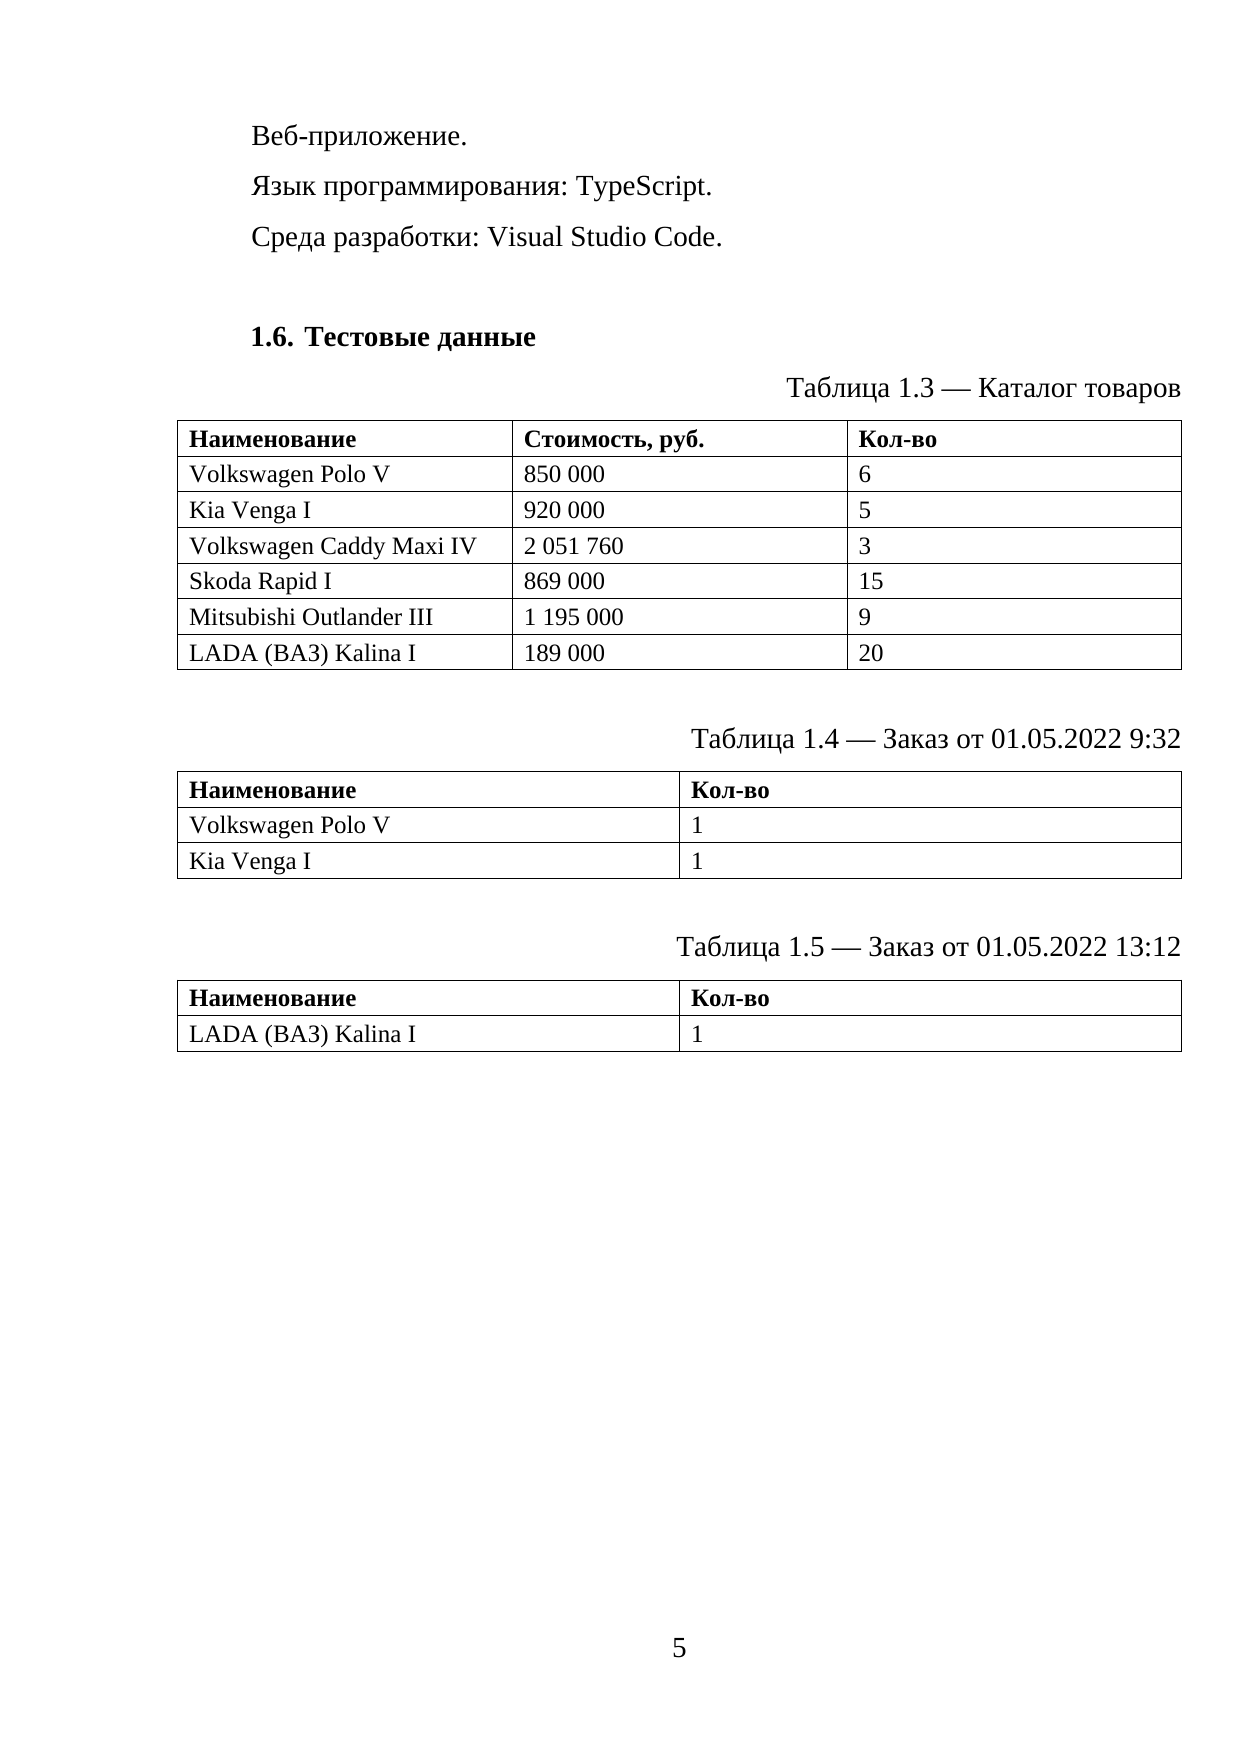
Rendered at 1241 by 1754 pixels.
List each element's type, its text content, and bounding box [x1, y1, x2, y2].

table_cell Volkswagen Polo V [178, 808, 679, 842]
text Среда разработки: Visual Studio Code. [177, 219, 1181, 252]
table_cell 850 000 [513, 457, 847, 491]
table_cell 1 [680, 1016, 1181, 1051]
table_cell 189 000 [513, 635, 847, 669]
table_cell 3 [848, 528, 1181, 562]
table_header Стоимость, руб. [513, 421, 847, 456]
table_cell Volkswagen Caddy Maxi IV [178, 528, 512, 562]
table_cell 1 [680, 808, 1181, 842]
table_cell LADA (ВАЗ) Kalina I [178, 1016, 679, 1051]
text Веб-приложение. [177, 118, 1181, 152]
table_cell 869 000 [513, 564, 847, 598]
table_header Кол-во [680, 981, 1181, 1015]
table_cell 1 [680, 843, 1181, 878]
table_cell 9 [848, 599, 1181, 634]
table_cell 5 [848, 492, 1181, 527]
table_header Наименование [178, 772, 679, 807]
table_header Кол-во [848, 421, 1181, 456]
table_cell Volkswagen Polo V [178, 457, 512, 491]
table_cell 20 [848, 635, 1181, 669]
table_cell Kia Venga I [178, 843, 679, 878]
table_cell 15 [848, 564, 1181, 598]
table_cell 920 000 [513, 492, 847, 527]
table_header Кол-во [680, 772, 1181, 807]
text Язык программирования: TypeScript. [177, 168, 1181, 202]
table_cell Skoda Rapid I [178, 564, 512, 598]
table_header Наименование [178, 981, 679, 1015]
table_cell 1 195 000 [513, 599, 847, 634]
table_cell LADA (ВАЗ) Kalina I [178, 635, 512, 669]
subtitle Тестовые данные [250, 319, 1181, 353]
table_header Наименование [178, 421, 512, 456]
table_cell 2 051 760 [513, 528, 847, 562]
table_cell Mitsubishi Outlander III [178, 599, 512, 634]
table_cell 6 [848, 457, 1181, 491]
table_cell Kia Venga I [178, 492, 512, 527]
